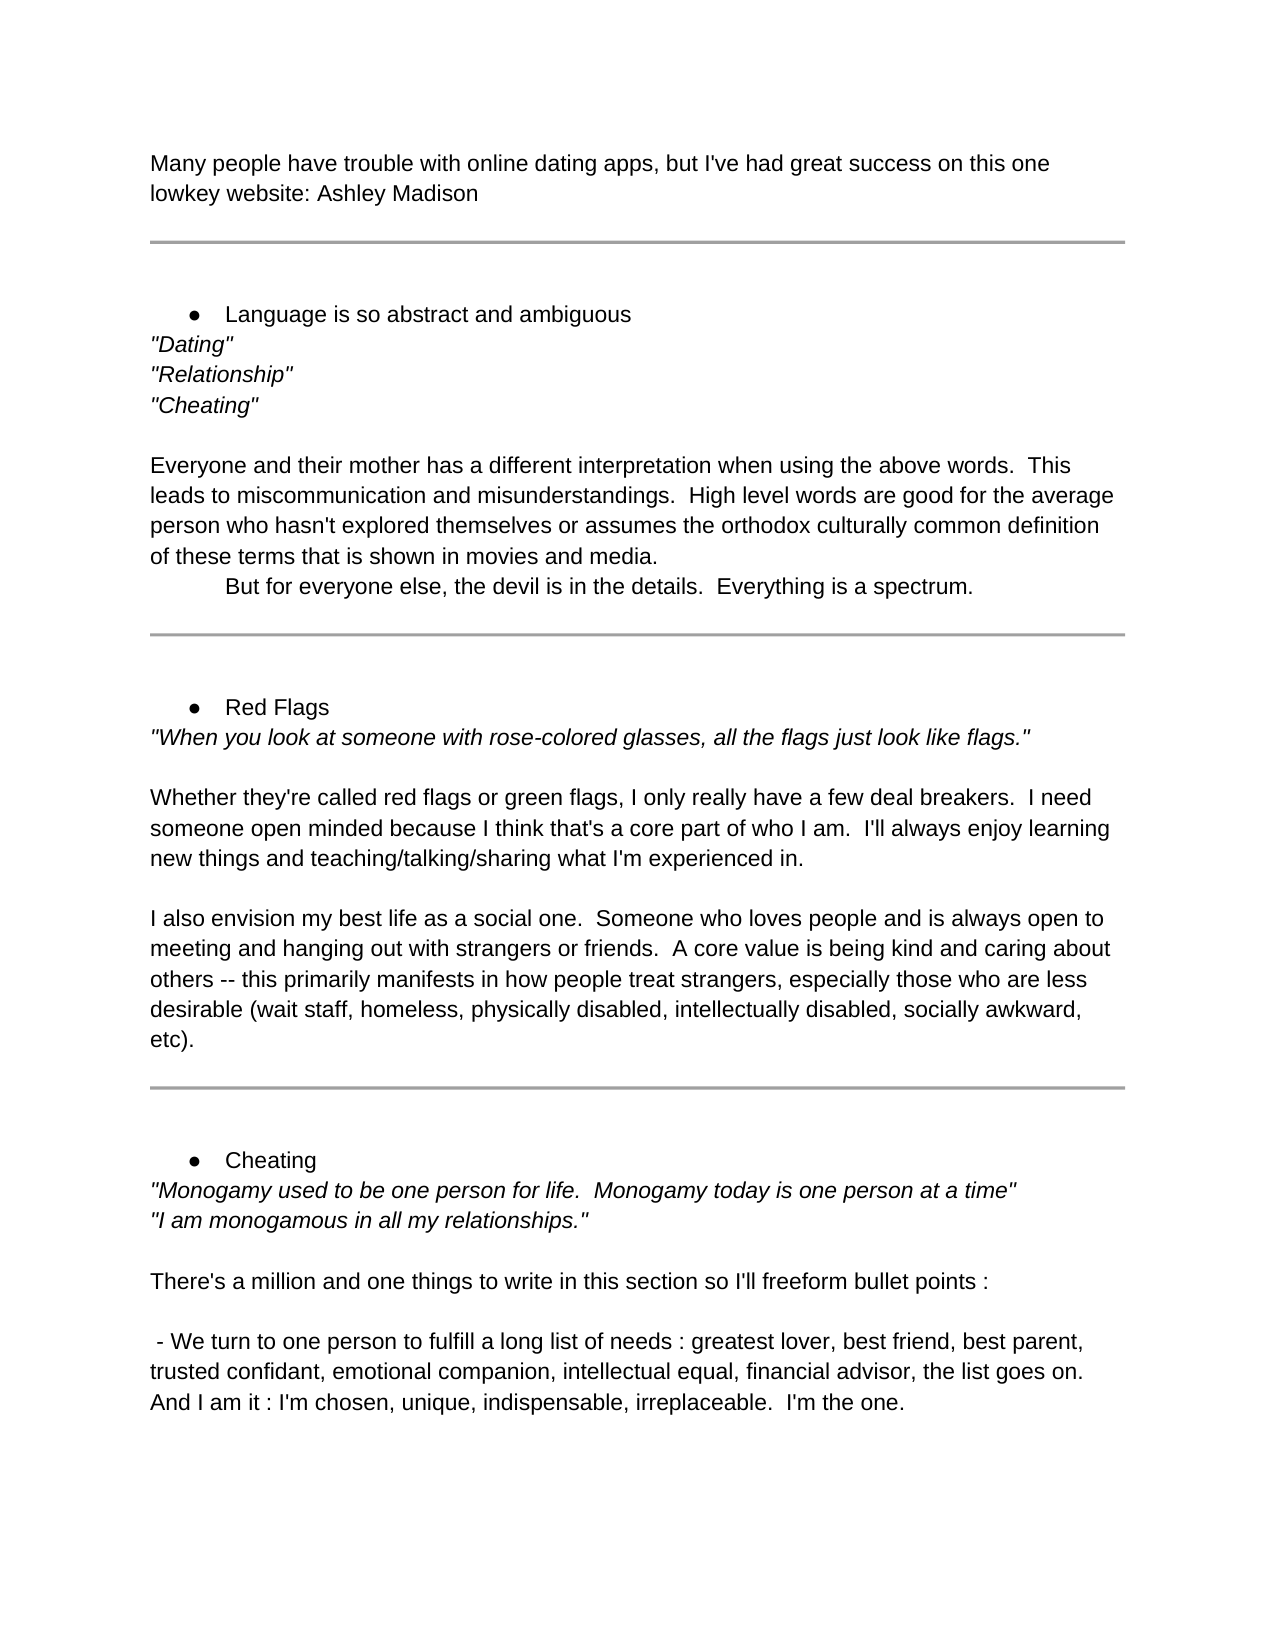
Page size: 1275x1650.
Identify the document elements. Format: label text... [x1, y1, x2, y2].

text "Dating" [150, 331, 1125, 358]
list Language is so abstract and ambiguous [187, 301, 1125, 327]
text Many people have trouble with online dating apps, but I've had great success on this one lowkey website: Ashley Madison [150, 150, 1125, 207]
text But for everyone else, the devil is in the details. Everything is a spectrum. [150, 573, 1125, 599]
text Whether they're called red flags or green flags, I only really have a few deal breakers. I need someone open minded because I think that's a core part of who I am. I'll always enjoy learning new things and teaching/talking/sharing what I'm experienced in. [150, 784, 1125, 871]
text "Monogamy used to be one person for life. Monogamy today is one person at a time" [150, 1177, 1125, 1203]
text Everyone and their mother has a different interpretation when using the above words. This leads to miscommunication and misunderstandings. High level words are good for the average person who hasn't explored themselves or assumes the orthodox culturally common definition of these terms that is shown in movies and media. [150, 452, 1125, 569]
text - We turn to one person to fulfill a long list of needs : greatest lover, best friend, best parent, trusted confidant, emotional companion, intellectual equal, financial advisor, the list goes on. [150, 1328, 1125, 1385]
text "Relationship" [150, 361, 1125, 388]
list Cheating [187, 1147, 1125, 1173]
text And I am it : I'm chosen, unique, indispensable, irreplaceable. I'm the one. [150, 1388, 1125, 1415]
text "I am monogamous in all my relationships." [150, 1207, 1125, 1234]
text There's a million and one things to write in this section so I'll freeform bullet points : [150, 1268, 1125, 1294]
text "Cheating" [150, 392, 1125, 418]
list Red Flags [187, 694, 1125, 720]
text "When you look at someone with rose-colored glasses, all the flags just look like flags." [150, 724, 1125, 750]
text I also envision my best life as a social one. Someone who loves people and is always open to meeting and hanging out with strangers or friends. A core value is being kind and caring about others -- this primarily manifests in how people treat strangers, especially those who are less desirable (wait staff, homeless, physically disabled, intellectually disabled, socially awkward, etc). [150, 905, 1125, 1052]
